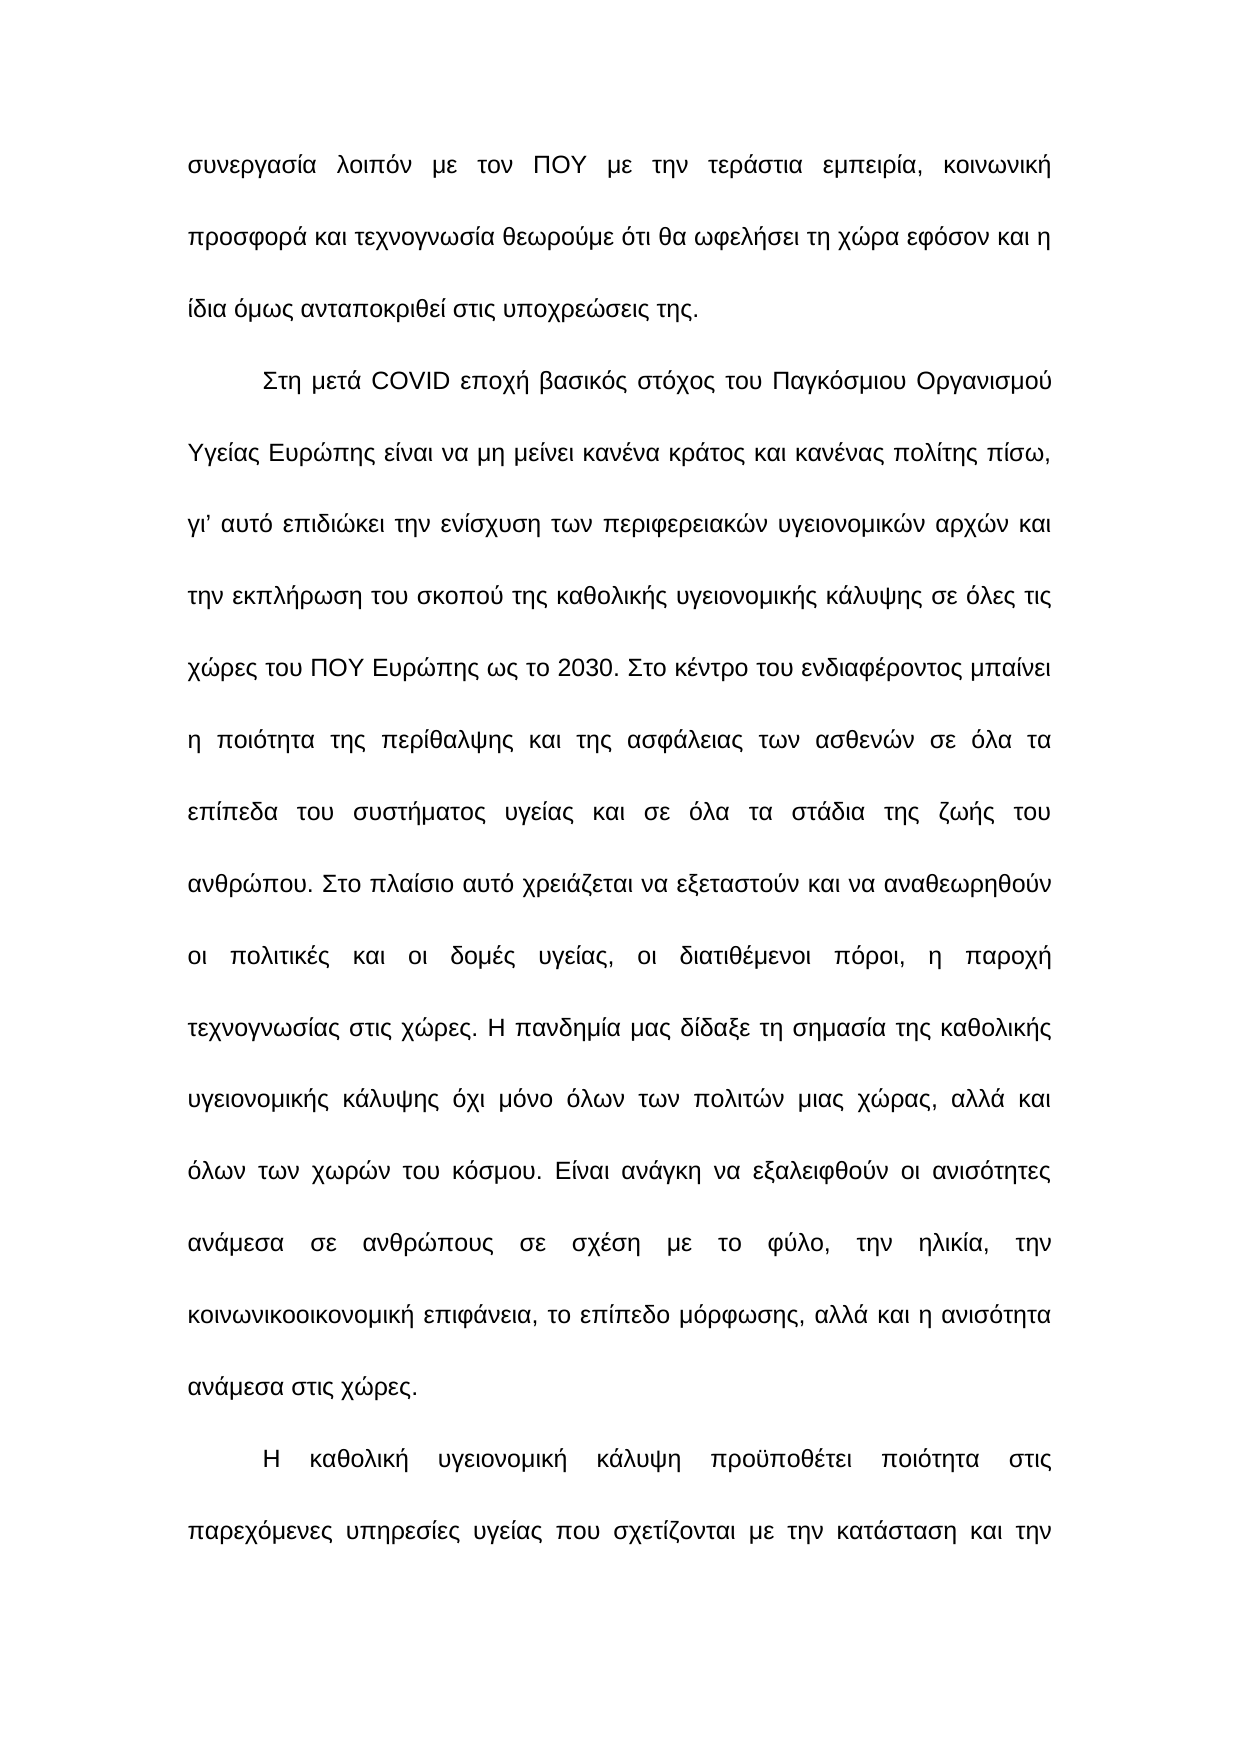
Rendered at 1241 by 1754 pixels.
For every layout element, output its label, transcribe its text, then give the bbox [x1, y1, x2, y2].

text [187, 150, 1053, 322]
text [187, 1444, 1053, 1544]
text Στη μετά COVID εποχή βασικός στόχος του Παγκόσμιου Οργανισμού Υγείας Ευρώπης είναι να μη μείνει κανένα κράτος και κανένας πολίτης πίσω, γι’ αυτό επιδιώκει την ενίσχυση των περιφερειακών υγειονομικών αρχών και την εκπλήρωση του σκοπού της καθολικής υγειονομικής κάλυψης σε όλες τις χώρες του ΠΟΥ Ευρώπης ως το 2030. Στο κέντρο του ενδιαφέροντος μπαίνει η ποιότητα της περίθαλψης και της ασφάλειας των ασθενών σε όλα τα επίπεδα του συστήματος υγείας και σε όλα τα στάδια της ζωής του ανθρώπου. Στο πλαίσιο αυτό χρειάζεται να εξεταστούν και να αναθεωρηθούν οι πολιτικές και οι δομές υγείας, οι διατιθέμενοι πόροι, η παροχή τεχνογνωσίας στις χώρες. Η πανδημία μας δίδαξε τη σημασία της καθολικής υγειονομικής κάλυψης όχι μόνο όλων των πολιτών μιας χώρας, αλλά και όλων των χωρών του κόσμου. Είναι ανάγκη να εξαλειφθούν οι ανισότητες ανάμεσα σε ανθρώπους σε σχέση με το φύλο, την ηλικία, την κοινωνικοοικονομική επιφάνεια, το επίπεδο μόρφωσης, αλλά και η ανισότητα ανάμεσα στις χώρες. [187, 366, 1053, 1401]
